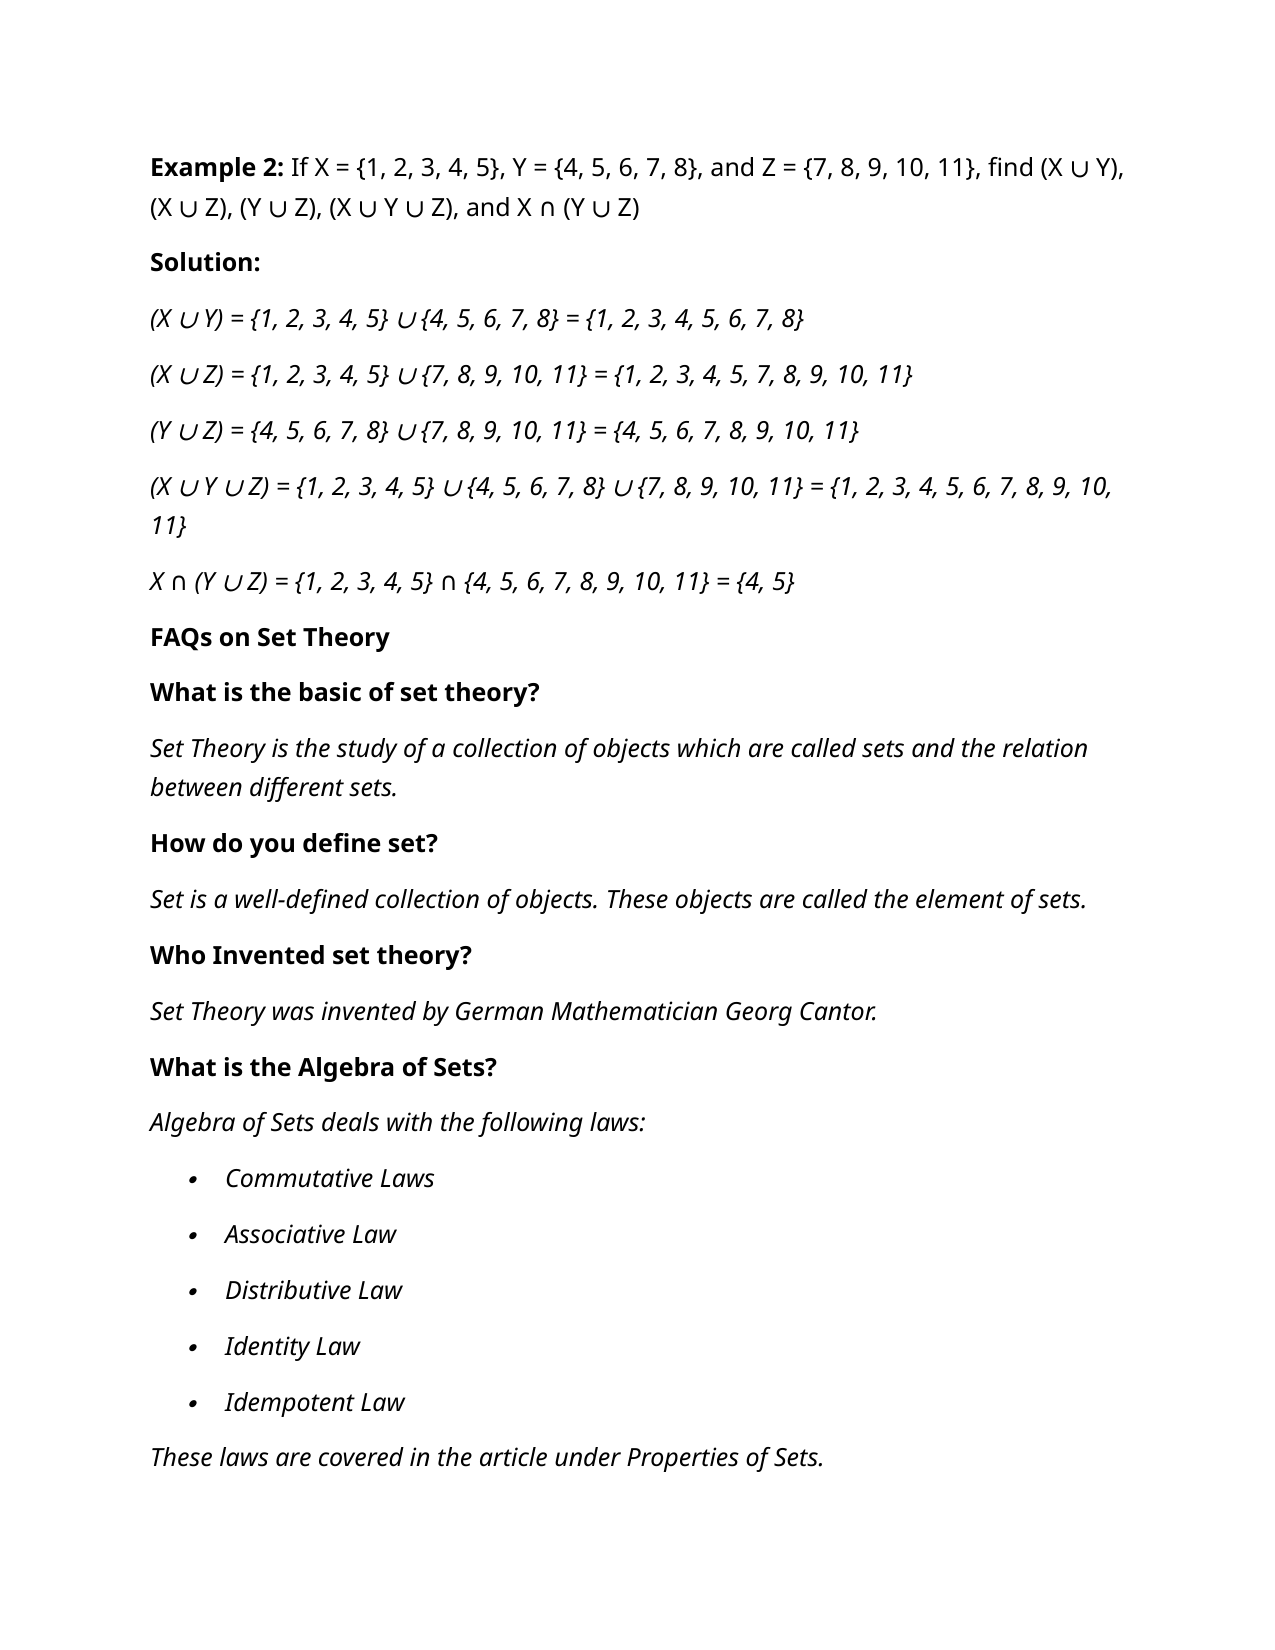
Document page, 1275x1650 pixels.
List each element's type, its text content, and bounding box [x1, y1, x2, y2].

list Identity Law [187, 1328, 1125, 1362]
text (X ∪ Z) = {1, 2, 3, 4, 5} ∪ {7, 8, 9, 10, 11} = {1, 2, 3, 4, 5, 7, 8, 9, 10, 11} [150, 357, 1125, 391]
text Set is a well-defined collection of objects. These objects are called the element of sets. [150, 882, 1125, 916]
text Set Theory was invented by German Mathematician Georg Cantor. [150, 993, 1125, 1027]
text What is the basic of set theory? [150, 675, 1125, 709]
text Who Invented set theory? [150, 937, 1125, 972]
text Solution: [150, 245, 1125, 279]
text (X ∪ Y ∪ Z) = {1, 2, 3, 4, 5} ∪ {4, 5, 6, 7, 8} ∪ {7, 8, 9, 10, 11} = {1, 2, 3, 4, 5, 6, 7, 8, 9, 10, 11} [150, 468, 1125, 542]
text What is the Algebra of Sets? [150, 1049, 1125, 1083]
text X ∩ (Y ∪ Z) = {1, 2, 3, 4, 5} ∩ {4, 5, 6, 7, 8, 9, 10, 11} = {4, 5} [150, 563, 1125, 597]
list Commutative Laws [187, 1161, 1125, 1195]
text Example 2: If X = {1, 2, 3, 4, 5}, Y = {4, 5, 6, 7, 8}, and Z = {7, 8, 9, 10, 11}, find (X ∪ Y), (X ∪ Z), (Y ∪ Z), (X ∪ Y ∪ Z), and X ∩ (Y ∪ Z) [150, 150, 1125, 223]
list Distributive Law [187, 1272, 1125, 1307]
text Set Theory is the study of a collection of objects which are called sets and the relation between different sets. [150, 731, 1125, 804]
text These laws are covered in the article under Properties of Sets. [150, 1440, 1125, 1474]
list Idempotent Law [187, 1384, 1125, 1418]
list Associative Law [187, 1217, 1125, 1251]
text (X ∪ Y) = {1, 2, 3, 4, 5} ∪ {4, 5, 6, 7, 8} = {1, 2, 3, 4, 5, 6, 7, 8} [150, 301, 1125, 335]
text FAQs on Set Theory [150, 619, 1125, 653]
text (Y ∪ Z) = {4, 5, 6, 7, 8} ∪ {7, 8, 9, 10, 11} = {4, 5, 6, 7, 8, 9, 10, 11} [150, 412, 1125, 447]
text How do you define set? [150, 826, 1125, 860]
text Algebra of Sets deals with the following laws: [150, 1105, 1125, 1139]
